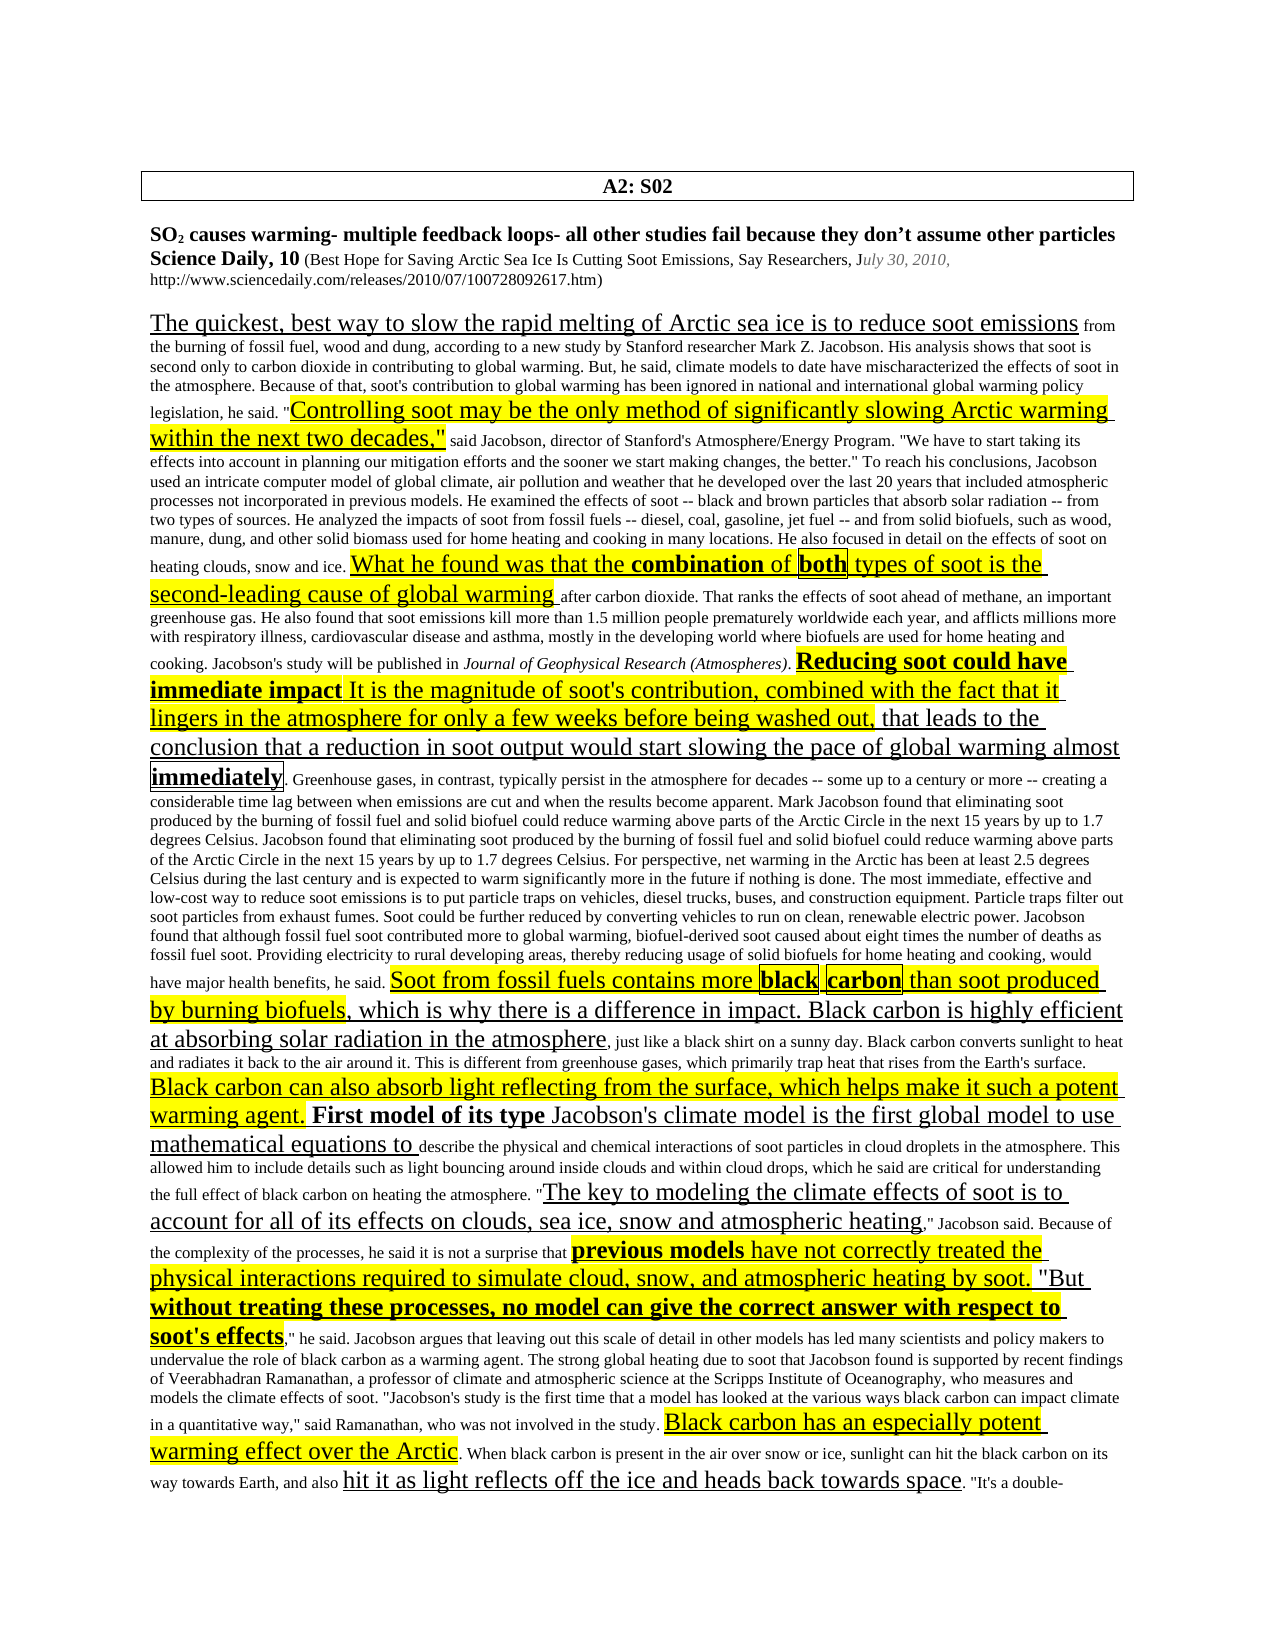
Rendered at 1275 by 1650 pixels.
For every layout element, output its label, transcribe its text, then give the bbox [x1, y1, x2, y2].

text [150, 1098, 1125, 1493]
subtitle A2: S02 [142, 172, 1133, 200]
text Science Daily, 10 (Best Hope for Saving Arctic Sea Ice Is Cutting Soot Emissions, Say Researchers, July 30, 2010, http://www.sciencedaily.com/releases/2010/07/100728092617.htm) [150, 246, 1125, 289]
subtitle SO2 causes warming- multiple feedback loops- all other studies fail because they don’t assume other particles [150, 222, 1125, 246]
